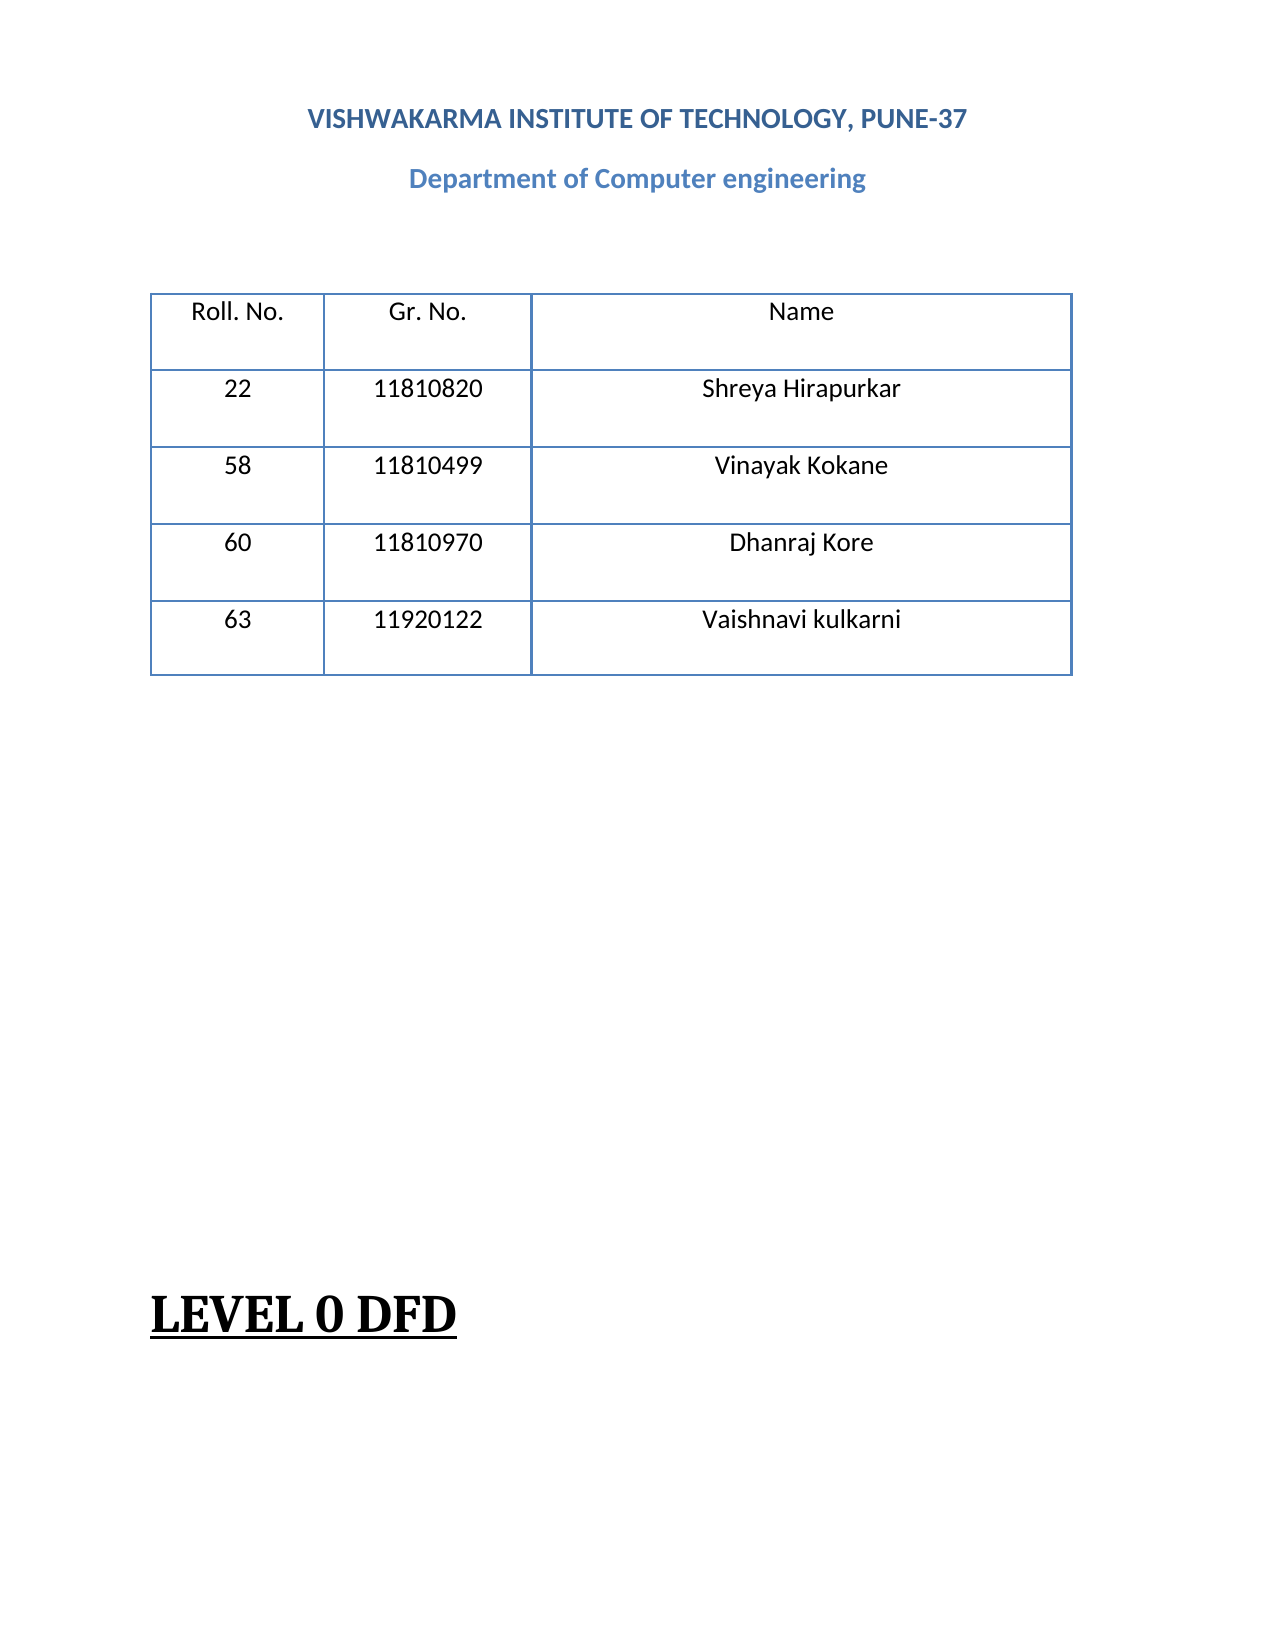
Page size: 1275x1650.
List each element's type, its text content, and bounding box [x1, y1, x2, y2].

table_cell 11810499 [325, 448, 530, 523]
table_cell 60 [152, 525, 323, 600]
table_cell 58 [152, 448, 323, 523]
table_cell Vaishnavi kulkarni [533, 602, 1070, 674]
table_cell Name [533, 295, 1070, 369]
table_cell Shreya Hirapurkar [533, 371, 1070, 446]
text LEVEL 0 DFD [150, 1283, 1125, 1346]
table_cell 63 [152, 602, 323, 674]
table_cell Roll. No. [152, 295, 323, 369]
table_cell Dhanraj Kore [533, 525, 1070, 600]
table_cell 22 [152, 371, 323, 446]
table_cell 11810970 [325, 525, 530, 600]
table_cell Vinayak Kokane [533, 448, 1070, 523]
table_cell 11920122 [325, 602, 530, 674]
table_cell 11810820 [325, 371, 530, 446]
table_cell Gr. No. [325, 295, 530, 369]
